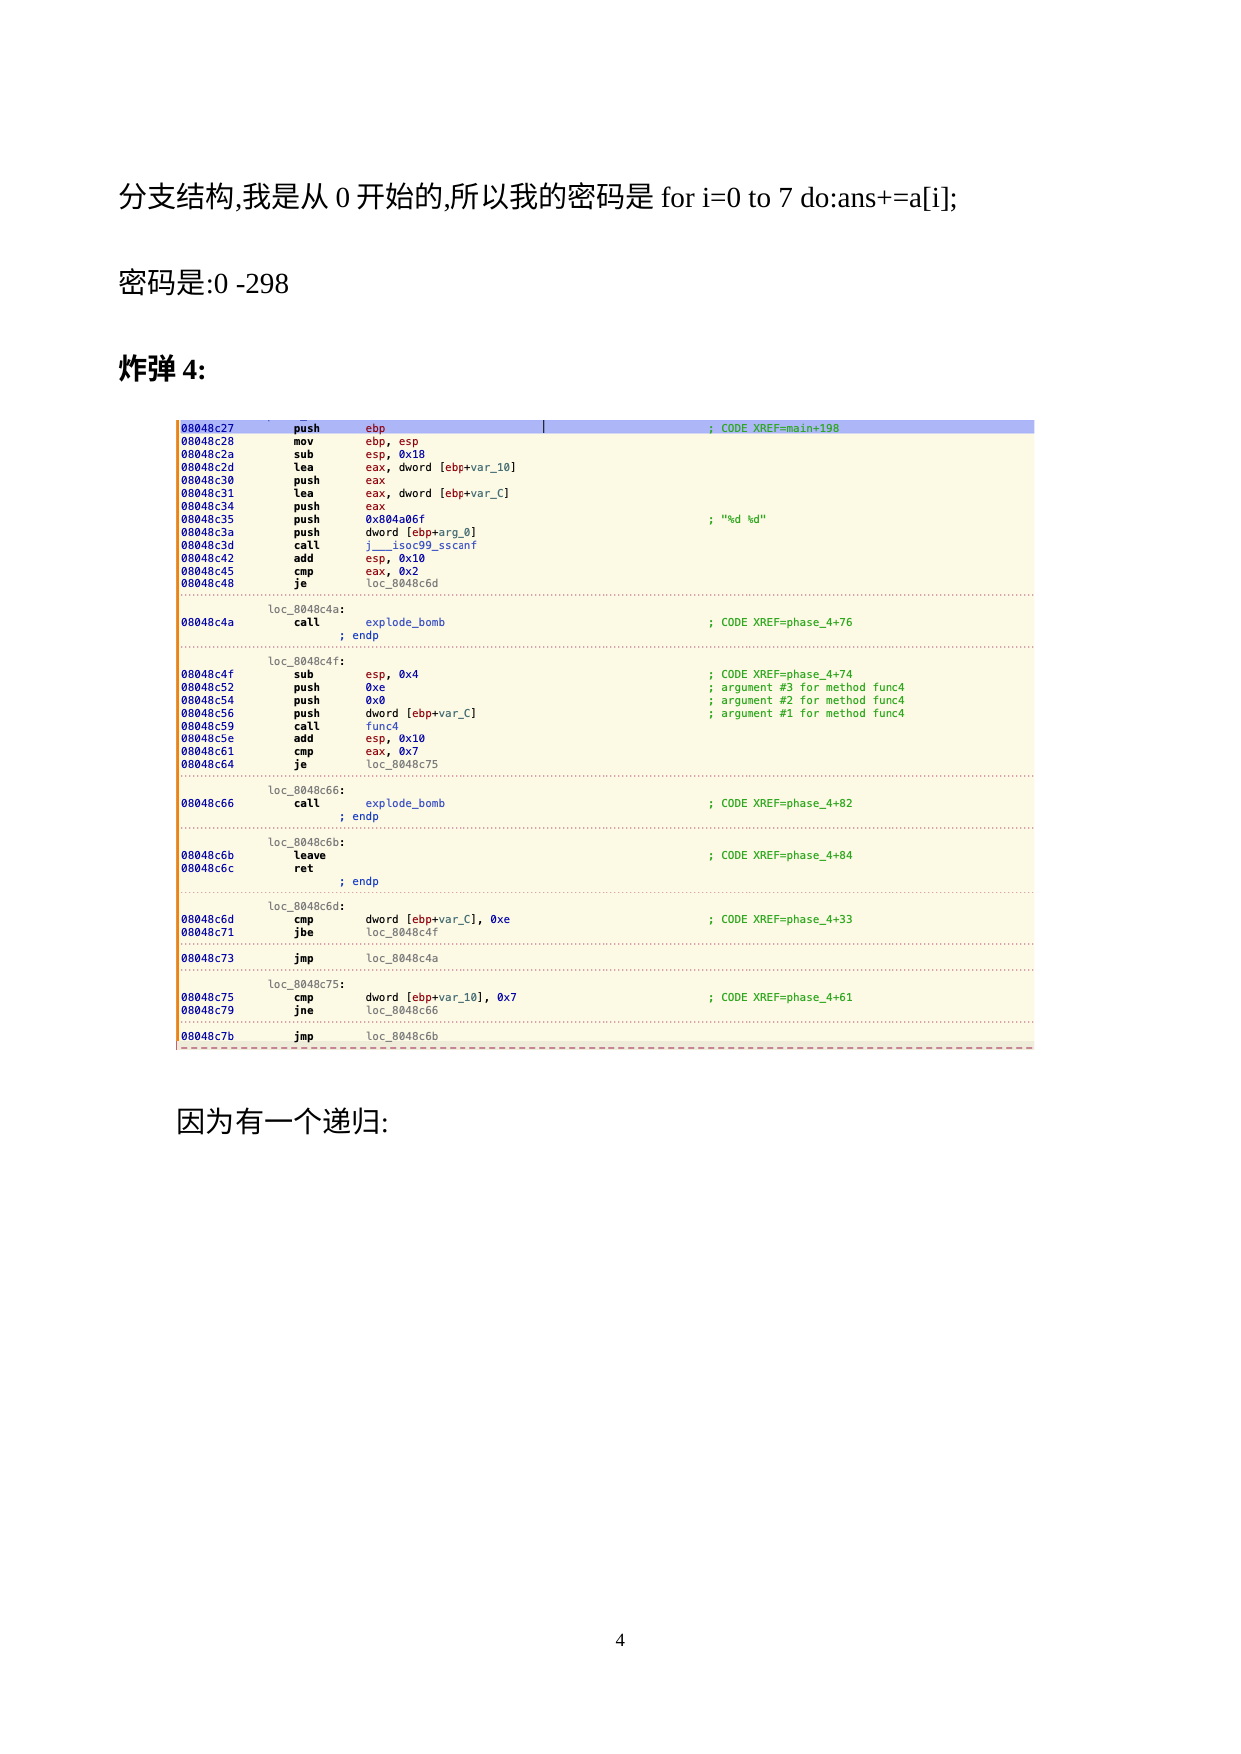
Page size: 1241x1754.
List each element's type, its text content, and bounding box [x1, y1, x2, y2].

text 因为有一个递归: [118, 1087, 1122, 1152]
text 密码是:0 -298 [118, 248, 1122, 313]
picture [176, 420, 1035, 1050]
text 炸弹4: [118, 334, 1122, 399]
text 分支结构,我是从0开始的,所以我的密码是for i=0 to 7 do:ans+=a[i]; [118, 162, 1122, 227]
